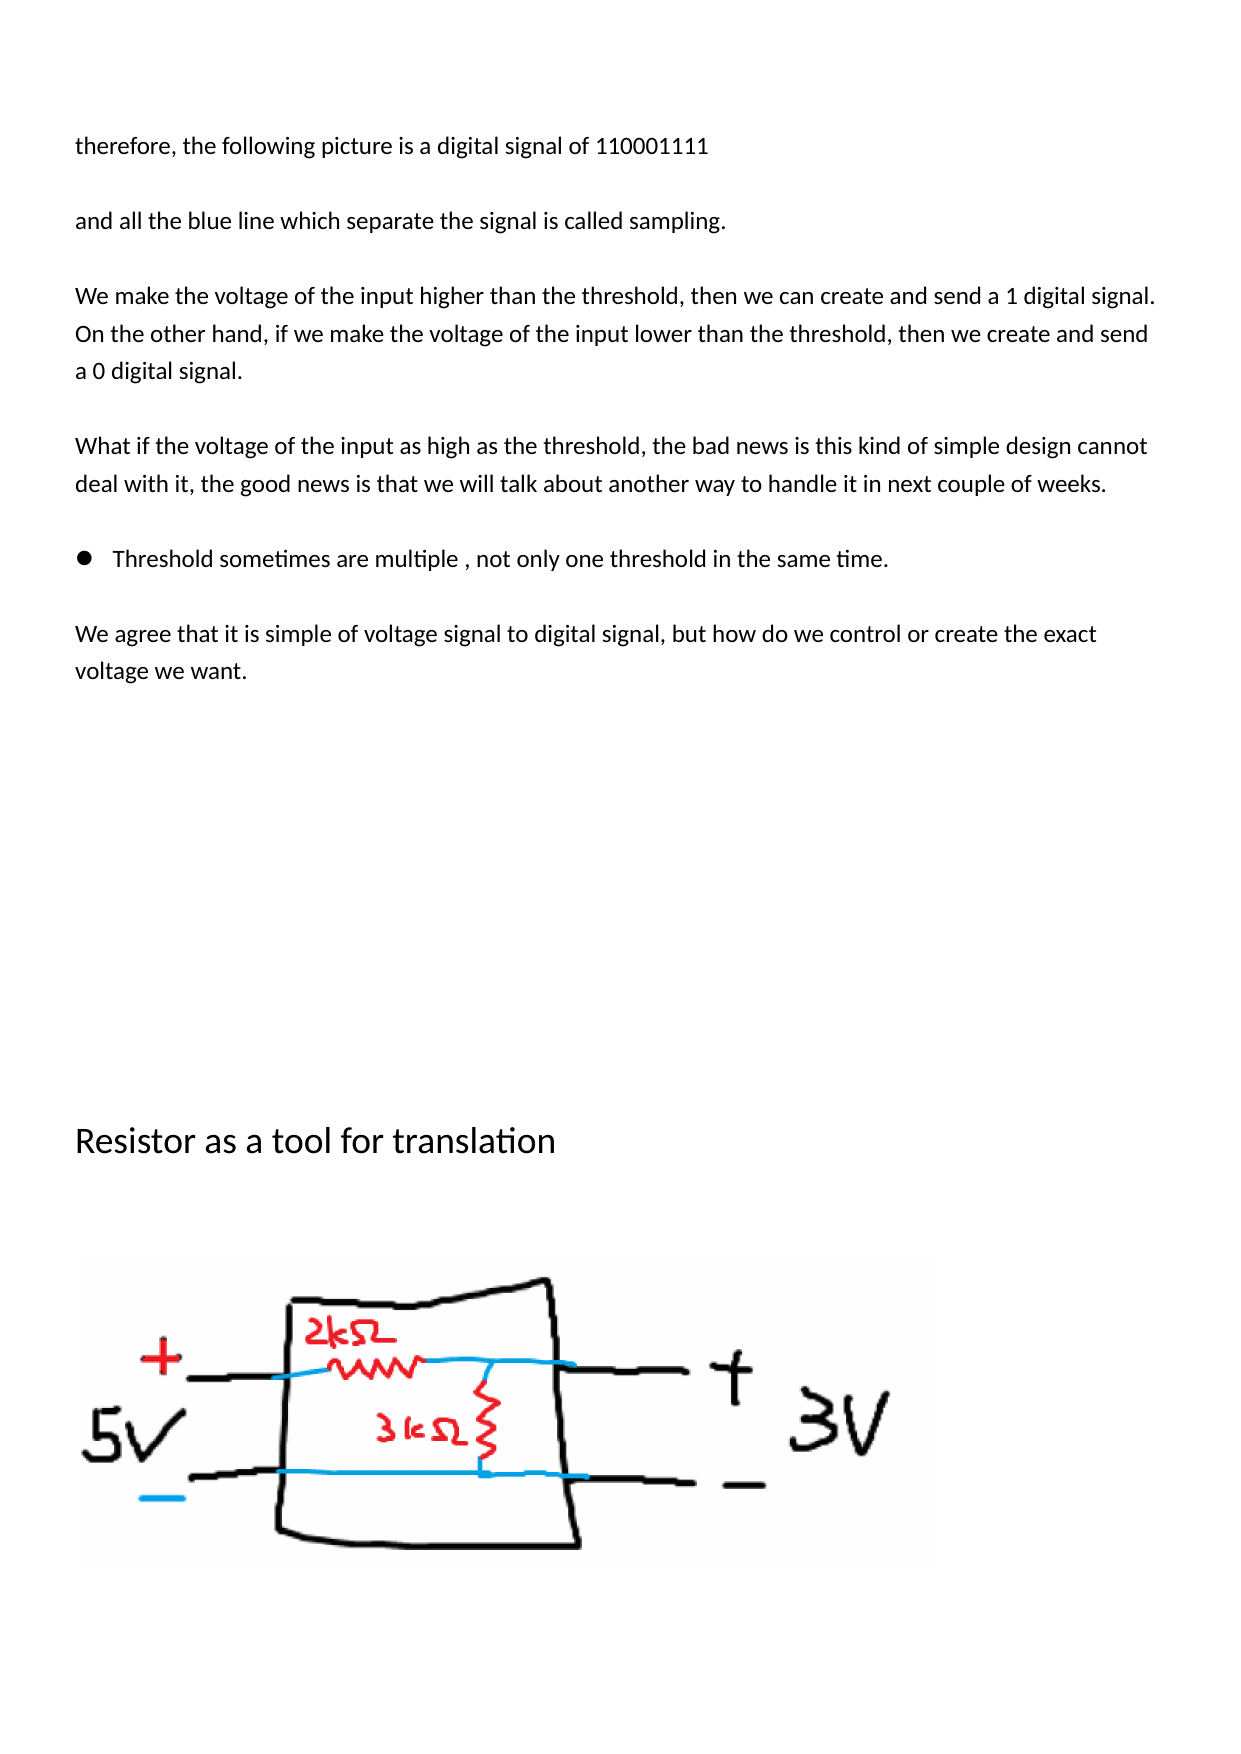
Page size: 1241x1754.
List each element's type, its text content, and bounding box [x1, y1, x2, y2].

text Resistor as a tool for translation [75, 1102, 1165, 1177]
text We agree that it is simple of voltage signal to digital signal, but how do we control or create the exact voltage we want. [75, 614, 1165, 689]
text We make the voltage of the input higher than the threshold, then we can create and send a 1 digital signal. On the other hand, if we make the voltage of the input lower than the threshold, then we create and send a 0 digital signal. [75, 277, 1165, 389]
text What if the voltage of the input as high as the threshold, the bad news is this kind of simple design cannot deal with it, the good news is that we will talk about another way to handle it in next couple of weeks. [75, 427, 1165, 502]
picture [75, 1252, 941, 1566]
text therefore, the following picture is a digital signal of 110001111 [75, 127, 1165, 164]
text and all the blue line which separate the signal is called sampling. [75, 202, 1165, 239]
list Threshold sometimes are multiple , not only one threshold in the same time. [75, 539, 1165, 577]
